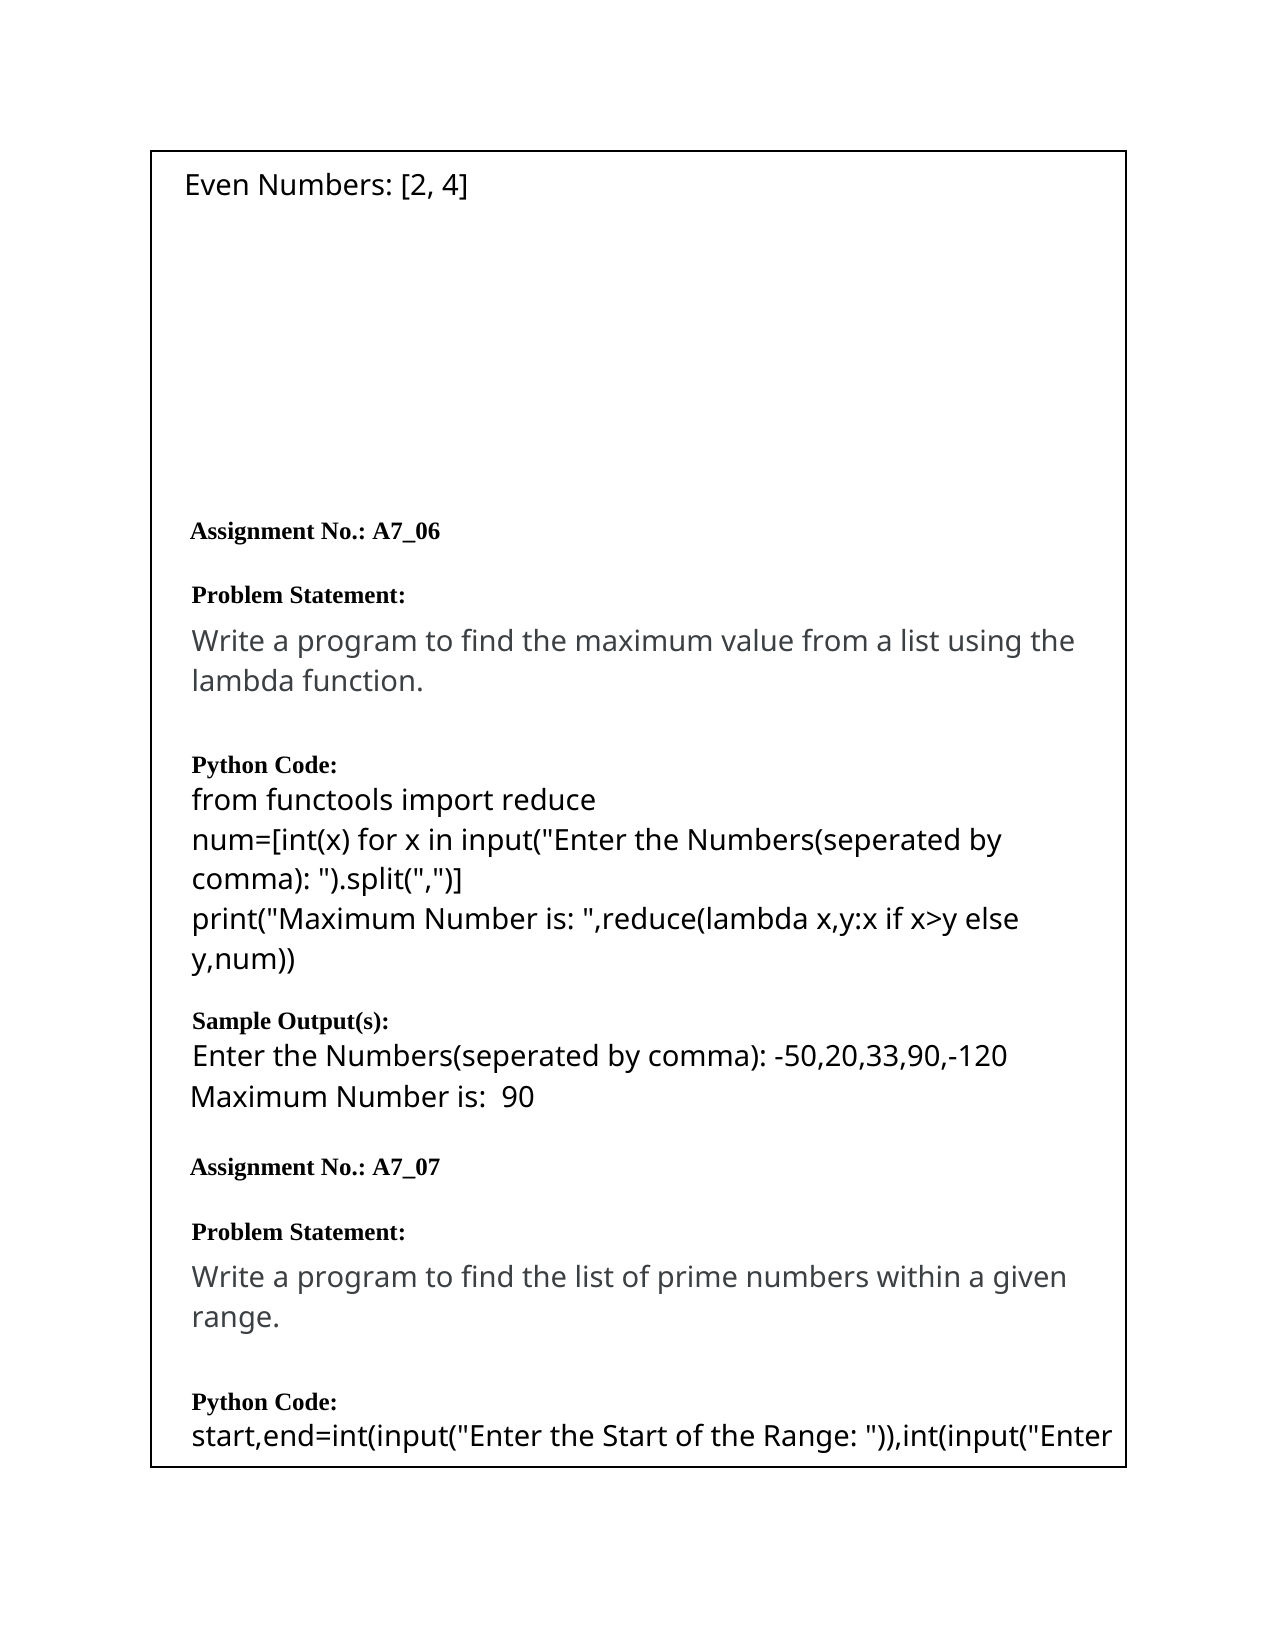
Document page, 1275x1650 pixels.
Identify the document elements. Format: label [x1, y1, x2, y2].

table_header [152, 152, 1125, 1466]
